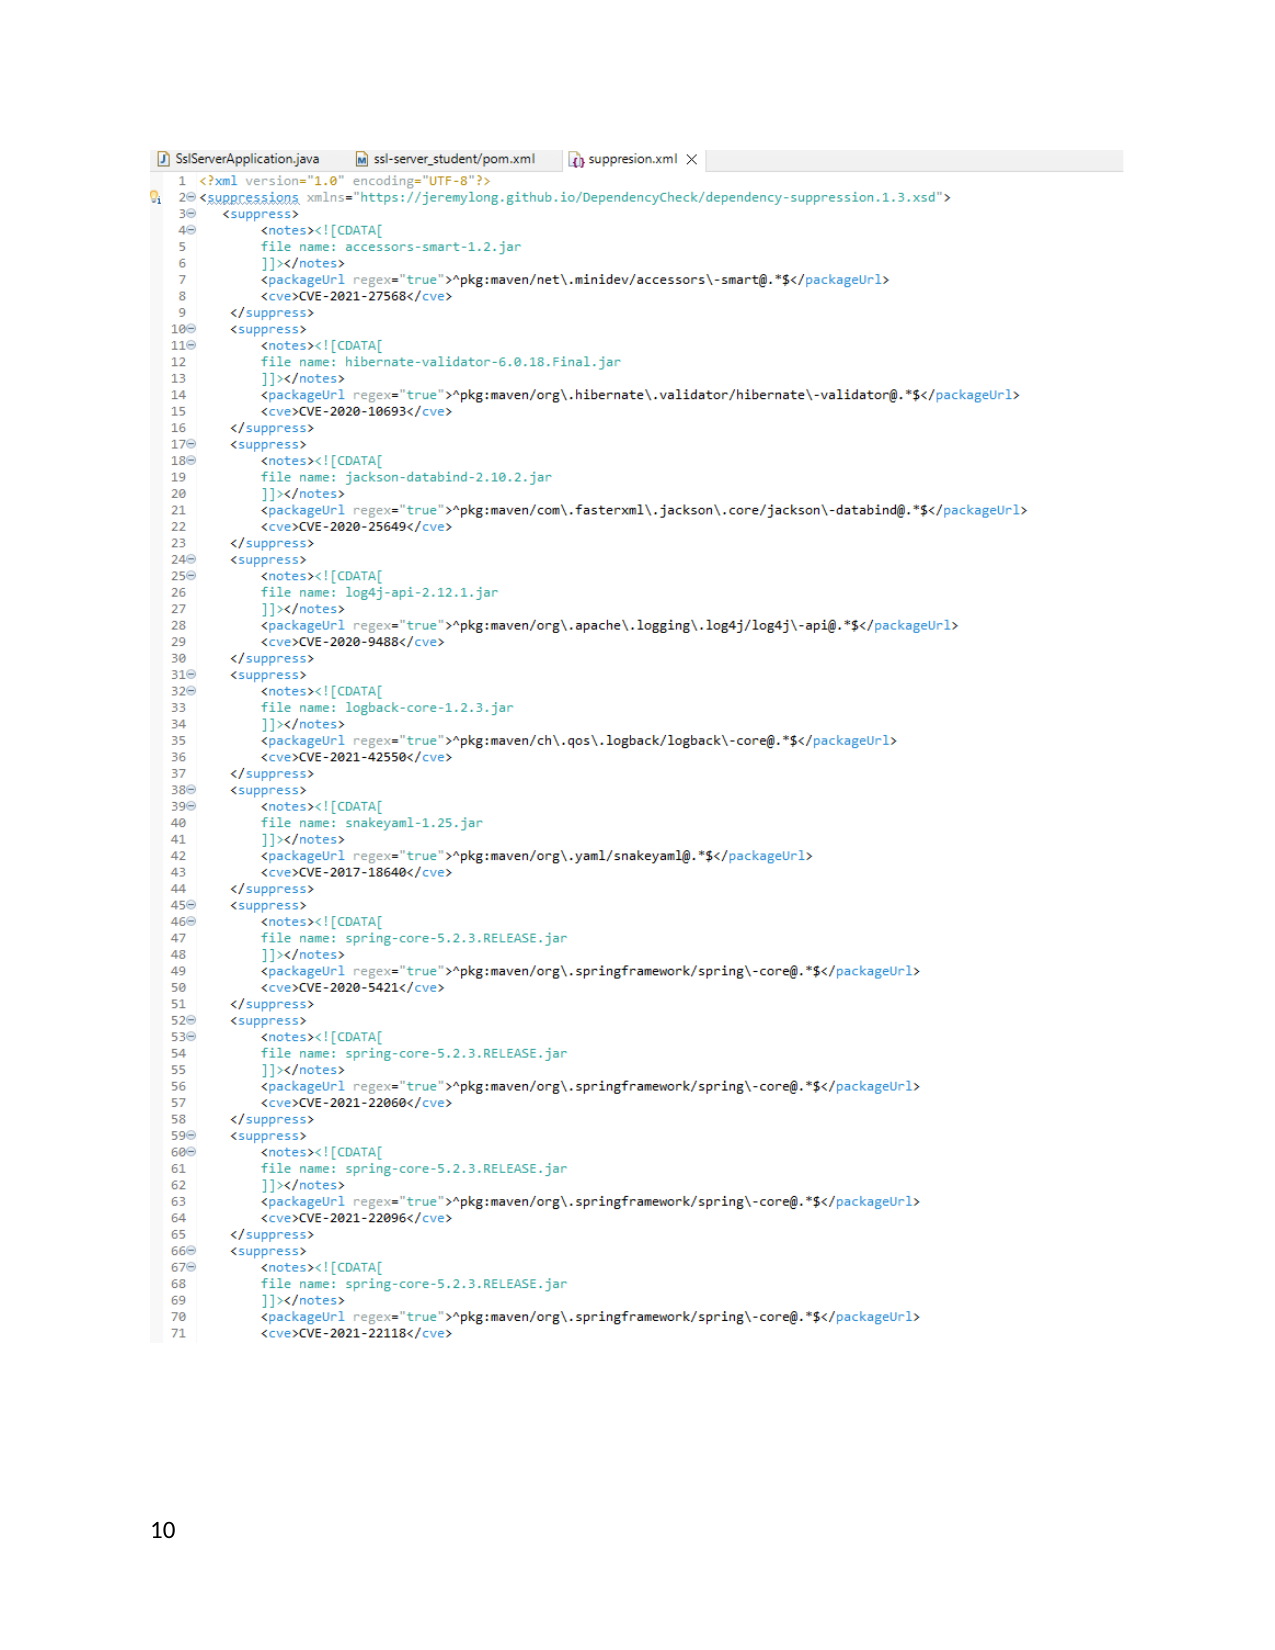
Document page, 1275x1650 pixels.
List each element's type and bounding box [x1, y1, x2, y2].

picture [150, 150, 1124, 1343]
